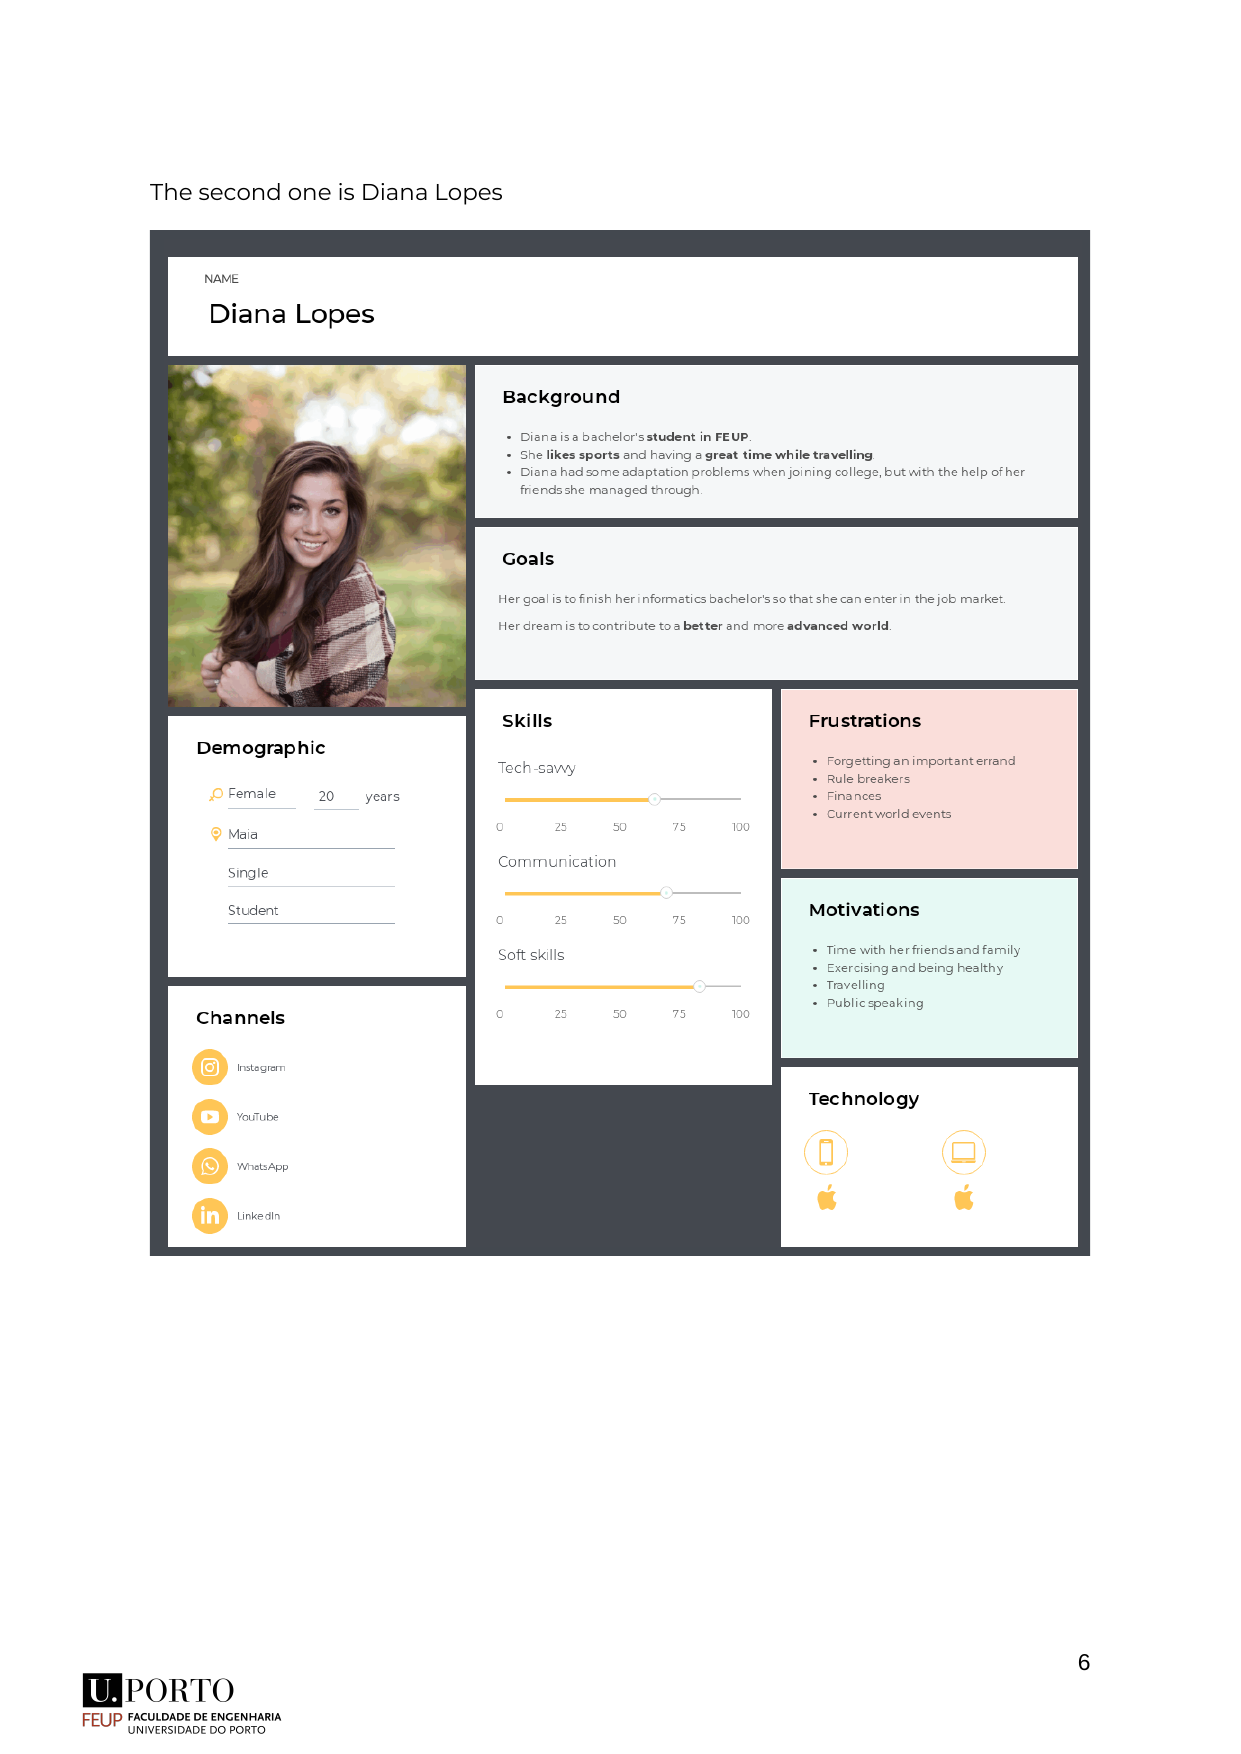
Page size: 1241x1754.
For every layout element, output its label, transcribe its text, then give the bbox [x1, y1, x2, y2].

picture [149, 230, 1091, 1256]
picture [78, 1668, 286, 1739]
text The second one is Diana Lopes [150, 178, 1090, 206]
